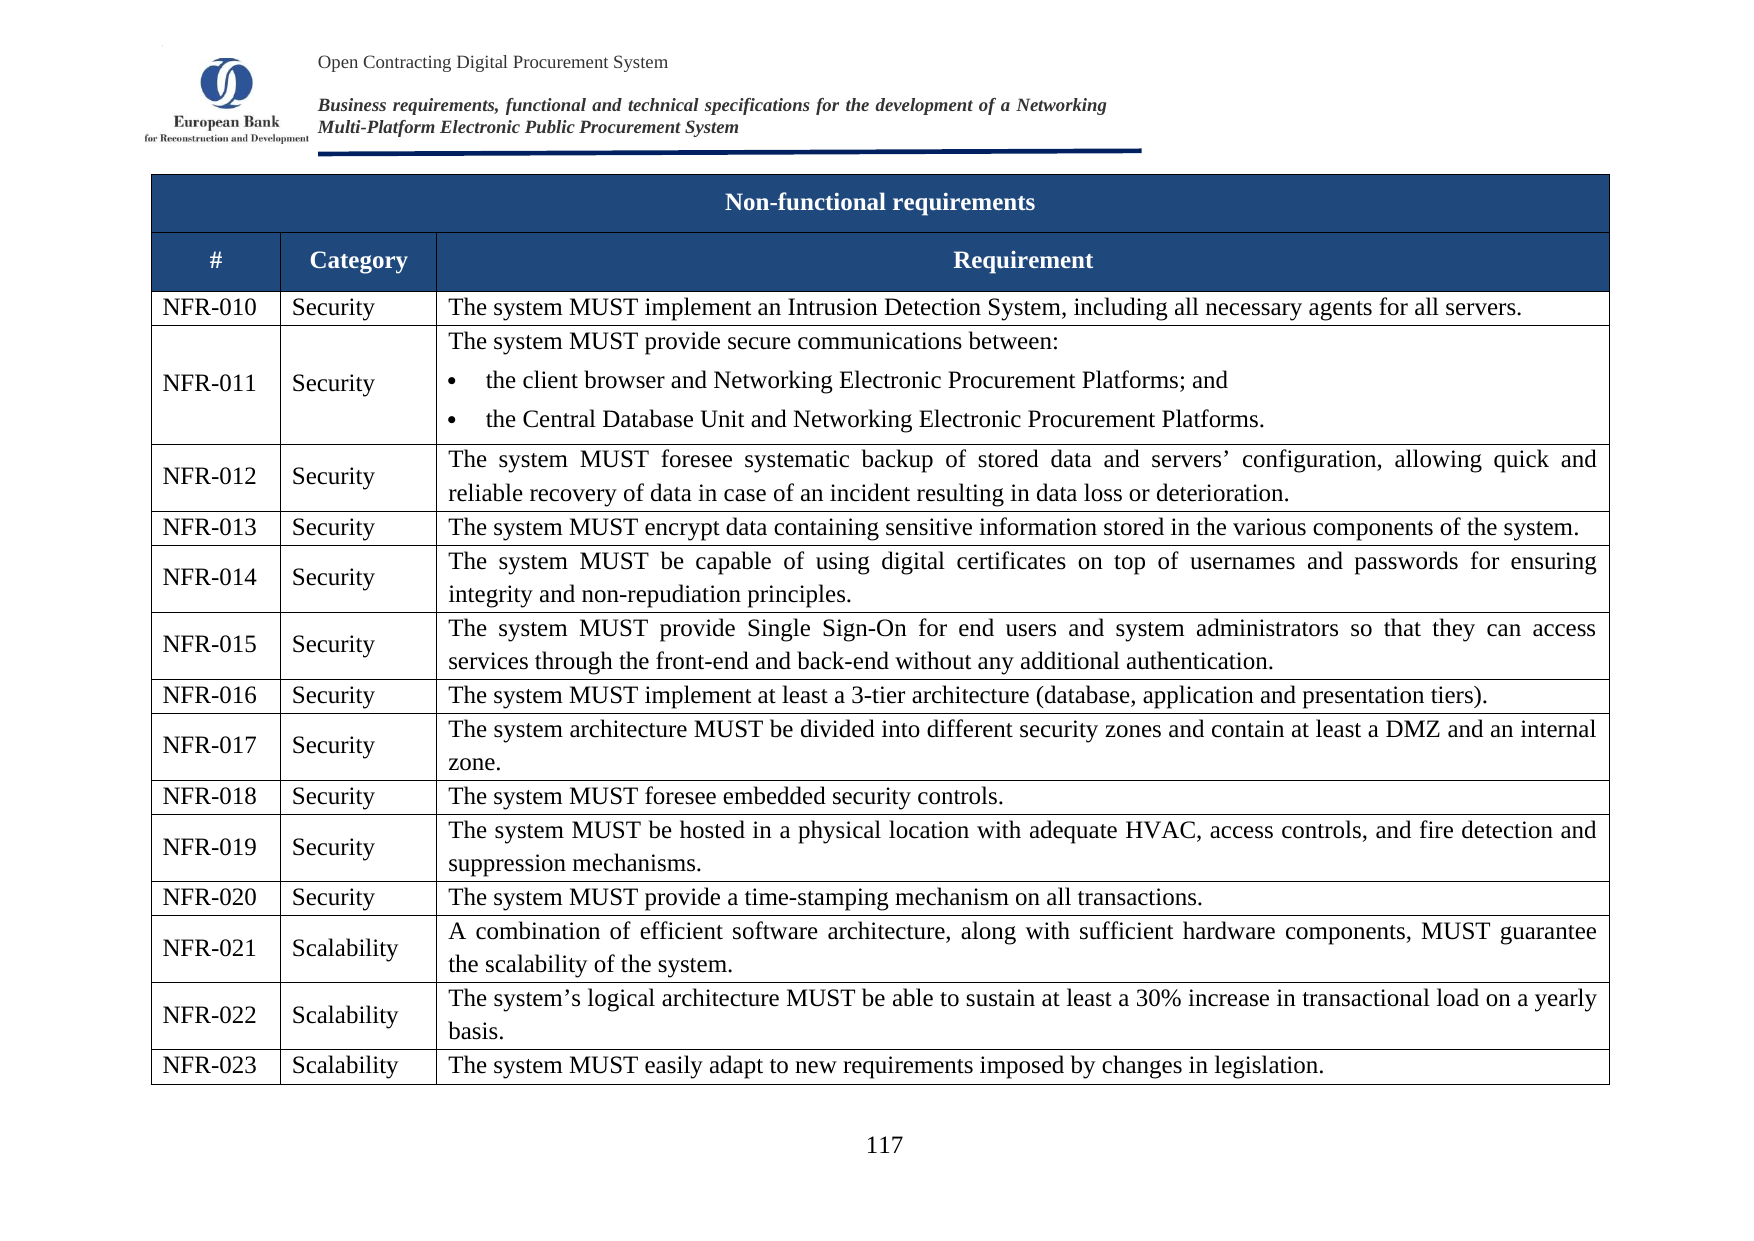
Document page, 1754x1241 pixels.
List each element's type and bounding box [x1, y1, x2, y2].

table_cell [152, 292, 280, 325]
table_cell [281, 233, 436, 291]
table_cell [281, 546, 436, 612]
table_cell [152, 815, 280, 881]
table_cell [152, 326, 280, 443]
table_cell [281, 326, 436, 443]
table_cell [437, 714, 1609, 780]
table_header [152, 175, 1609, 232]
picture [144, 58, 309, 144]
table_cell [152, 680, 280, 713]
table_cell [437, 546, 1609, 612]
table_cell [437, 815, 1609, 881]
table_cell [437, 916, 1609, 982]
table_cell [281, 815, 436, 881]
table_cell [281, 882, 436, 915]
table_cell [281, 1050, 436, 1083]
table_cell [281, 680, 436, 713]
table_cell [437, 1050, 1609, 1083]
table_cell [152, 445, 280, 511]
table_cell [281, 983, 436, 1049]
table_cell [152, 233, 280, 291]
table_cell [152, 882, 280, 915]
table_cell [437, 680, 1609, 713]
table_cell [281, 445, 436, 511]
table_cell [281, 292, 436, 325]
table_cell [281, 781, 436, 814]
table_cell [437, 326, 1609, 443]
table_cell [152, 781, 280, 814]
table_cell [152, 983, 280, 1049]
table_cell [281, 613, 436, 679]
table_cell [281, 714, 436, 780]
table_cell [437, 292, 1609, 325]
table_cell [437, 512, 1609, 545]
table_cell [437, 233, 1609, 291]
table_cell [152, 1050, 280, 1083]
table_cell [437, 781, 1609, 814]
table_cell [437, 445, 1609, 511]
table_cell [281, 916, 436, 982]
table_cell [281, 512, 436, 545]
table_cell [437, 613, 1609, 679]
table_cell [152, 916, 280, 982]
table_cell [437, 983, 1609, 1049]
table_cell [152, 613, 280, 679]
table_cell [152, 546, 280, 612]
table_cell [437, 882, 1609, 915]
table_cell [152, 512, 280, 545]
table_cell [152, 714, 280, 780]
